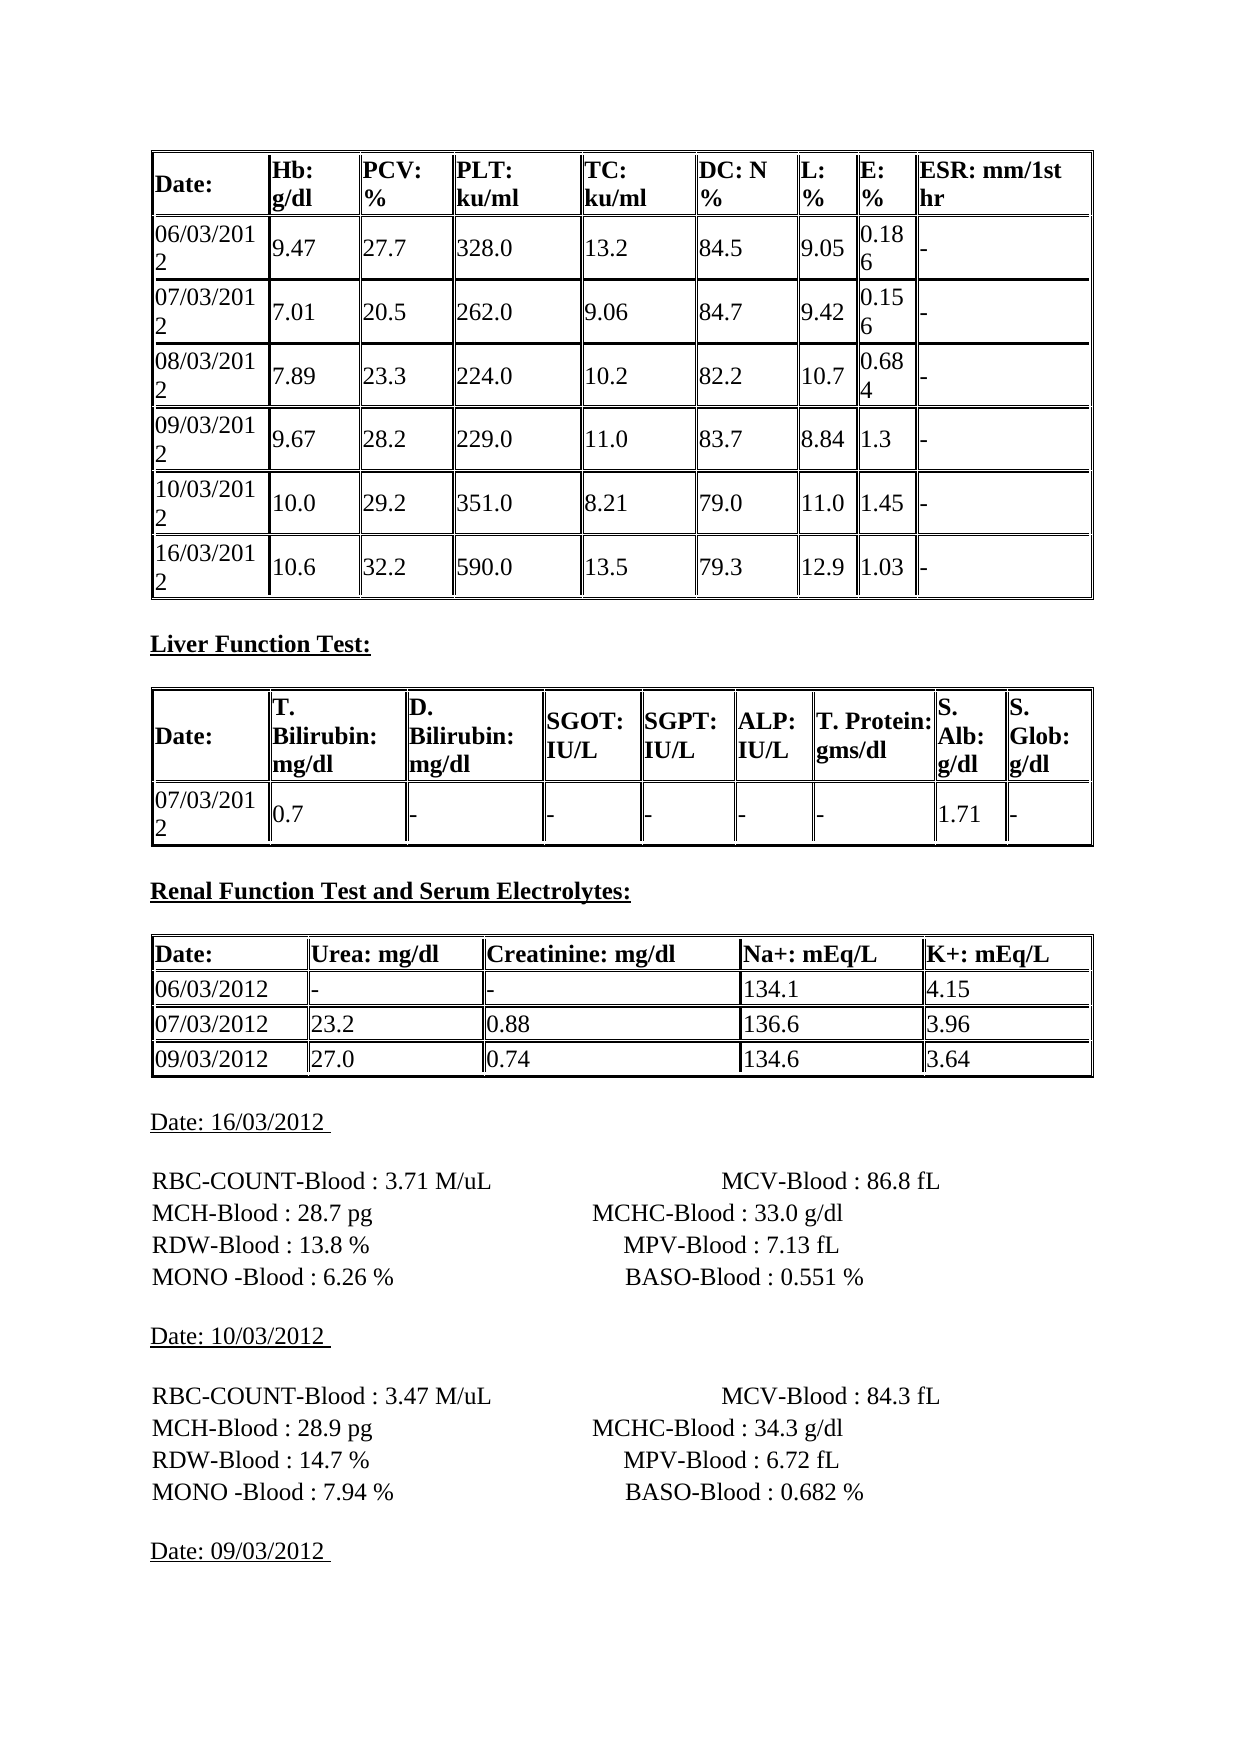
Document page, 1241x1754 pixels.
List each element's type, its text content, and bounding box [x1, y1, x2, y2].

table_cell 0.7 [270, 783, 407, 844]
table_header ESR: mm/1st hr [917, 153, 1091, 214]
table_header T. Protein: gms/dl [814, 691, 935, 780]
table_cell 134.6 [741, 1043, 924, 1074]
table_cell - [310, 972, 482, 1004]
table_cell - [917, 405, 1092, 469]
table_cell 134.1 [742, 972, 922, 1004]
table_header RDW-Blood : 14.7 % [150, 1443, 622, 1475]
table_cell 16/03/2012 [154, 533, 269, 597]
table_cell 224.0 [456, 345, 580, 405]
table_cell 351.0 [456, 473, 580, 533]
table_cell 9.06 [584, 281, 695, 342]
table_header MCHC-Blood : 33.0 g/dl [590, 1197, 1090, 1228]
table_cell 0.156 [860, 281, 915, 342]
table_cell 10.7 [800, 345, 856, 405]
table_cell - [486, 972, 739, 1004]
table_header DC: N % [696, 151, 798, 214]
table_cell 0.186 [860, 217, 915, 278]
table_header PCV: % [360, 151, 454, 214]
table_cell 79.3 [696, 533, 798, 597]
table_cell 3.96 [924, 1004, 1092, 1039]
table_cell - [919, 342, 1091, 405]
table_cell 10.6 [270, 536, 360, 597]
table_header PLT: ku/ml [454, 153, 582, 214]
table_cell 8.84 [800, 409, 856, 469]
table_cell 328.0 [456, 217, 580, 278]
table_cell 07/03/2012 [154, 780, 270, 844]
table_cell 82.2 [698, 345, 797, 405]
table_cell - [642, 783, 735, 844]
table_header MCH-Blood : 28.7 pg [150, 1197, 590, 1228]
table_cell 11.0 [584, 409, 695, 469]
table_cell 7.01 [271, 281, 359, 342]
table_header MCV-Blood : 84.3 fL [719, 1379, 1090, 1411]
table_header MCHC-Blood : 34.3 g/dl [590, 1411, 1090, 1443]
table_header K+: mEq/L [924, 937, 1091, 969]
table_cell 23.2 [310, 1008, 482, 1039]
table_header MONO -Blood : 6.26 % [150, 1260, 623, 1292]
table_header BASO-Blood : 0.682 % [623, 1475, 1090, 1507]
table_cell 0.684 [860, 345, 915, 405]
table_cell 4.15 [926, 969, 1091, 1004]
table_cell 10.2 [584, 345, 695, 405]
table_header TC: ku/ml [582, 153, 696, 214]
table_cell 0.74 [484, 1042, 741, 1074]
table_header L: % [798, 151, 858, 214]
table_cell 12.9 [798, 533, 858, 597]
table_header Na+: mEq/L [741, 937, 924, 969]
table_header MPV-Blood : 7.13 fL [622, 1229, 1090, 1260]
table_header SGPT: IU/L [642, 690, 735, 780]
table_cell - [735, 780, 813, 844]
table_cell 136.6 [742, 1008, 922, 1039]
table_header D. Bilirubin: mg/dl [407, 690, 544, 780]
table_cell - [917, 533, 1091, 597]
table_cell - [1007, 780, 1091, 844]
table_cell 06/03/2012 [154, 214, 269, 278]
table_header MONO -Blood : 7.94 % [150, 1475, 623, 1507]
text Liver Function Test: [150, 629, 1090, 658]
table_cell 07/03/2012 [152, 1004, 308, 1039]
table_cell 1.3 [860, 409, 915, 469]
table_cell 590.0 [454, 536, 582, 597]
table_cell 20.5 [362, 281, 452, 342]
table_cell 09/03/2012 [152, 1039, 308, 1074]
table_cell 9.47 [271, 217, 359, 278]
table_cell 262.0 [456, 281, 580, 342]
table_header Date: [154, 691, 270, 780]
table_header E: % [858, 153, 917, 214]
table_header Date: [154, 153, 269, 214]
text Date: 09/03/2012 [150, 1536, 1090, 1565]
table_cell 84.5 [698, 217, 797, 278]
table_cell 8.21 [584, 473, 695, 533]
table_cell 84.7 [698, 281, 797, 342]
table_header Hb: g/dl [270, 153, 360, 214]
table_cell 0.88 [486, 1008, 739, 1039]
table_header RBC-COUNT-Blood : 3.71 M/uL [150, 1165, 719, 1197]
table_cell 83.7 [698, 409, 797, 469]
table_cell 9.05 [800, 217, 856, 278]
table_cell 13.5 [582, 536, 696, 597]
table_cell - [917, 469, 1092, 533]
text Date: 10/03/2012 [150, 1321, 1090, 1350]
table_cell 229.0 [456, 409, 580, 469]
table_header Urea: mg/dl [308, 935, 484, 969]
table_cell 07/03/2012 [154, 278, 268, 342]
table_header SGOT: IU/L [544, 690, 642, 780]
table_cell - [919, 214, 1091, 278]
table_cell 7.89 [271, 345, 359, 405]
table_cell 9.67 [271, 409, 359, 469]
table_header Creatinine: mg/dl [484, 937, 741, 969]
table_cell - [814, 783, 935, 844]
table_cell 79.0 [698, 473, 797, 533]
table_header S. Glob: g/dl [1007, 690, 1091, 780]
table_header MCH-Blood : 28.9 pg [150, 1411, 590, 1443]
table_header RBC-COUNT-Blood : 3.47 M/uL [150, 1379, 719, 1411]
table_header MPV-Blood : 6.72 fL [622, 1443, 1090, 1475]
table_header T. Bilirubin: mg/dl [270, 690, 407, 780]
table_cell 10/03/2012 [152, 469, 269, 533]
table_header MCV-Blood : 86.8 fL [719, 1165, 1090, 1197]
table_cell 1.45 [860, 473, 915, 533]
table_header ALP: IU/L [735, 688, 813, 780]
table_cell 13.2 [584, 217, 695, 278]
table_header S. Alb: g/dl [935, 688, 1007, 780]
text Renal Function Test and Serum Electrolytes: [150, 876, 1090, 905]
table_header Date: [154, 937, 308, 969]
table_cell 28.2 [362, 409, 452, 469]
table_cell 06/03/2012 [154, 969, 307, 1004]
table_cell 29.2 [362, 473, 452, 533]
table_header BASO-Blood : 0.551 % [623, 1260, 1090, 1292]
table_cell 9.42 [800, 281, 856, 342]
text Date: 16/03/2012 [150, 1107, 1090, 1136]
table_cell 09/03/2012 [152, 405, 269, 469]
table_cell 1.71 [935, 780, 1007, 844]
table_cell - [407, 783, 544, 844]
table_cell 32.2 [360, 533, 454, 597]
table_cell 27.7 [362, 217, 452, 278]
table_cell 1.03 [858, 536, 917, 597]
table_cell - [544, 783, 642, 844]
table_cell 10.0 [271, 473, 359, 533]
table_cell 08/03/2012 [154, 342, 268, 405]
table_header RDW-Blood : 13.8 % [150, 1229, 622, 1260]
table_cell 27.0 [308, 1039, 484, 1074]
table_cell - [919, 278, 1091, 342]
table_cell 11.0 [800, 473, 856, 533]
table_cell 3.64 [924, 1039, 1092, 1074]
table_cell 23.3 [362, 345, 452, 405]
